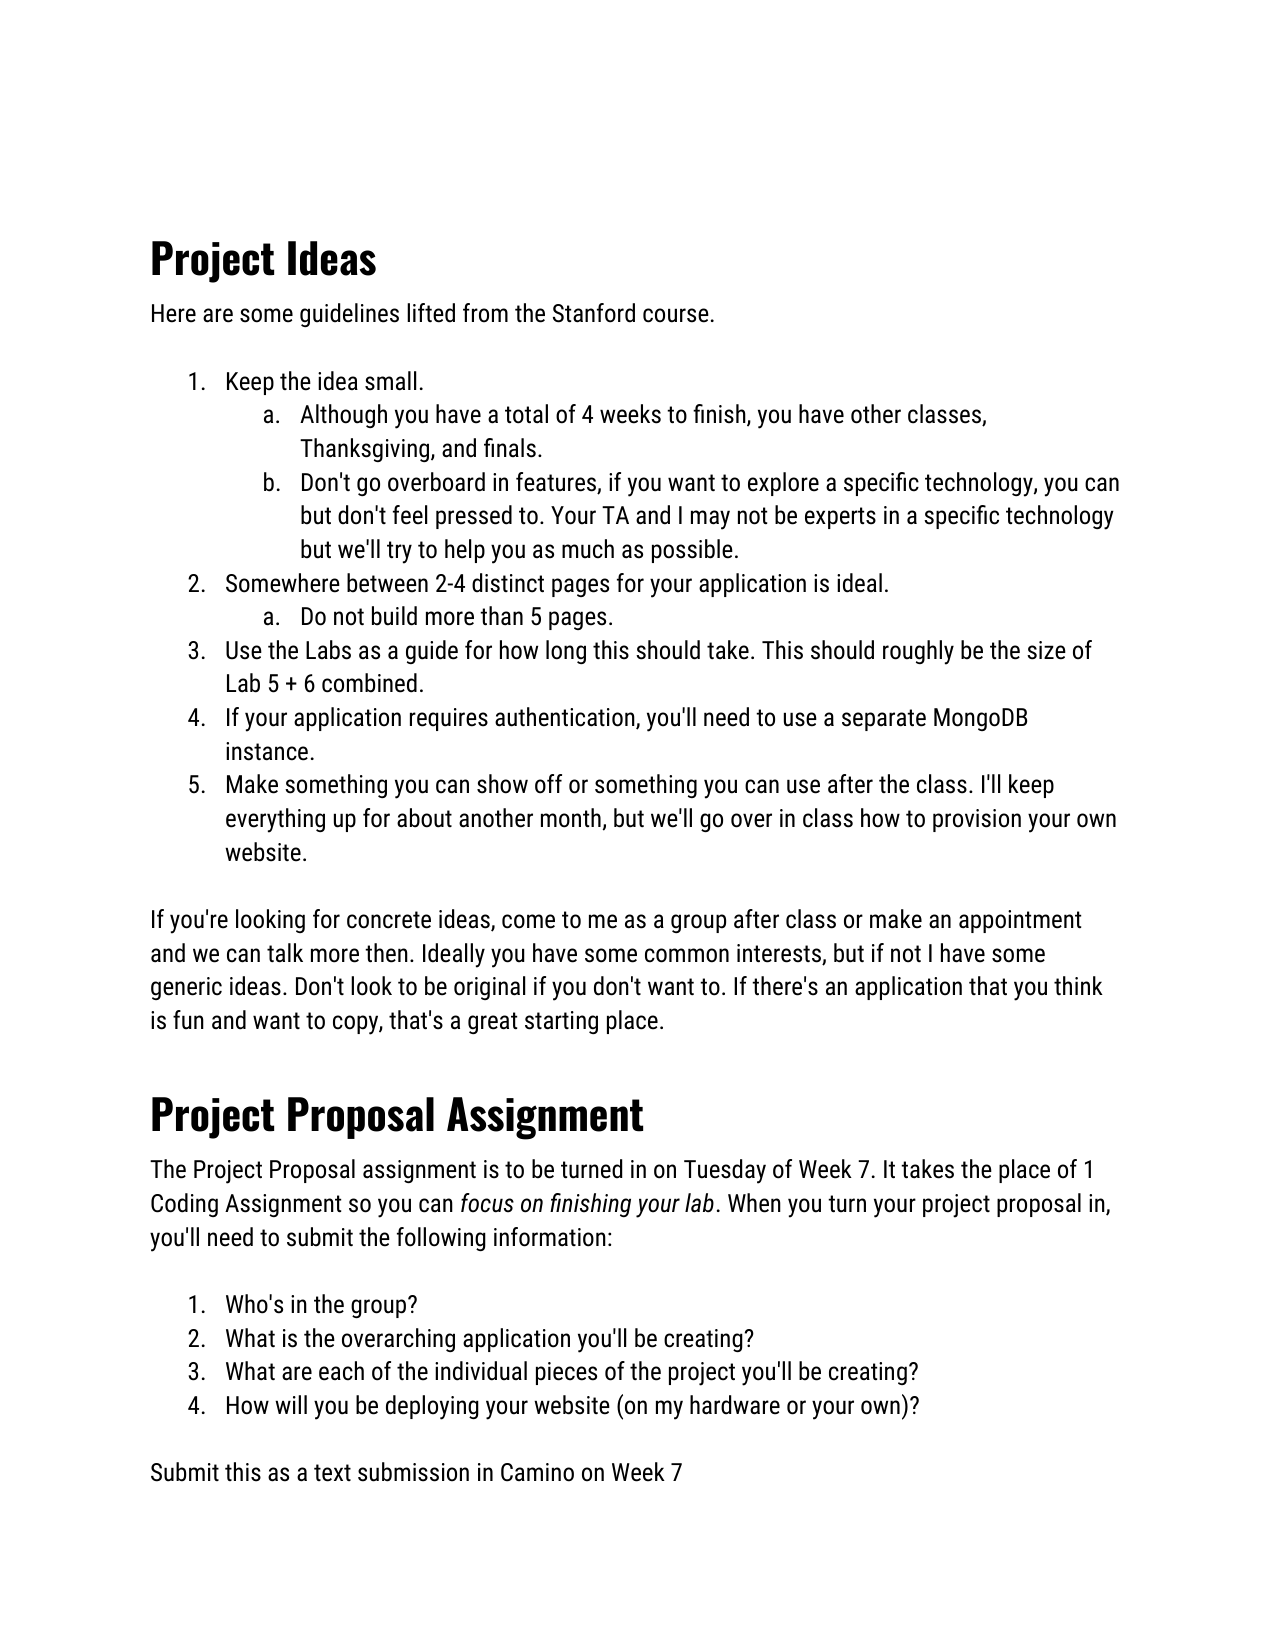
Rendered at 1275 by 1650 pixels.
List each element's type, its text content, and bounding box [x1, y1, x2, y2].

list How will you be deploying your website (on my hardware or your own)? [187, 1391, 1125, 1421]
list What are each of the individual pieces of the project you'll be creating? [187, 1358, 1125, 1387]
list Do not build more than 5 pages. [262, 602, 1125, 632]
subtitle Project Proposal Assignment [150, 1081, 1125, 1143]
list Although you have a total of 4 weeks to finish, you have other classes, Thanksgiving, and finals. [262, 401, 1125, 463]
list What is the overarching application you'll be creating? [187, 1324, 1125, 1353]
list Keep the idea small. [187, 367, 1125, 396]
text Here are some guidelines lifted from the Stanford course. [150, 299, 1125, 329]
text The Project Proposal assignment is to be turned in on Tuesday of Week 7. It takes the place of 1 Coding Assignment so you can focus on finishing your lab. When you turn your project proposal in, you'll need to submit the following information: [150, 1156, 1125, 1286]
text Submit this as a text submission in Camino on Week 7 [150, 1458, 1125, 1488]
list Don't go overboard in features, if you want to explore a specific technology, you can but don't feel pressed to. Your TA and I may not be experts in a specific technology but we'll try to help you as much as possible. [262, 468, 1125, 564]
subtitle Project Ideas [150, 225, 1125, 287]
list Who's in the group? [187, 1290, 1125, 1319]
list Somewhere between 2-4 distinct pages for your application is ideal. [187, 569, 1125, 598]
list Use the Labs as a guide for how long this should take. This should roughly be the size of Lab 5 + 6 combined. [187, 636, 1125, 699]
text If you're looking for concrete ideas, come to me as a group after class or make an appointment and we can talk more then. Ideally you have some common interests, but if not I have some generic ideas. Don't look to be original if you don't want to. If there's an application that you think is fun and want to copy, that's a great starting place. [150, 905, 1125, 1035]
list If your application requires authentication, you'll need to use a separate MongoDB instance. [187, 703, 1125, 766]
list Make something you can show off or something you can use after the class. I'll keep everything up for about another month, but we'll go over in class how to provision your own website. [187, 771, 1125, 867]
